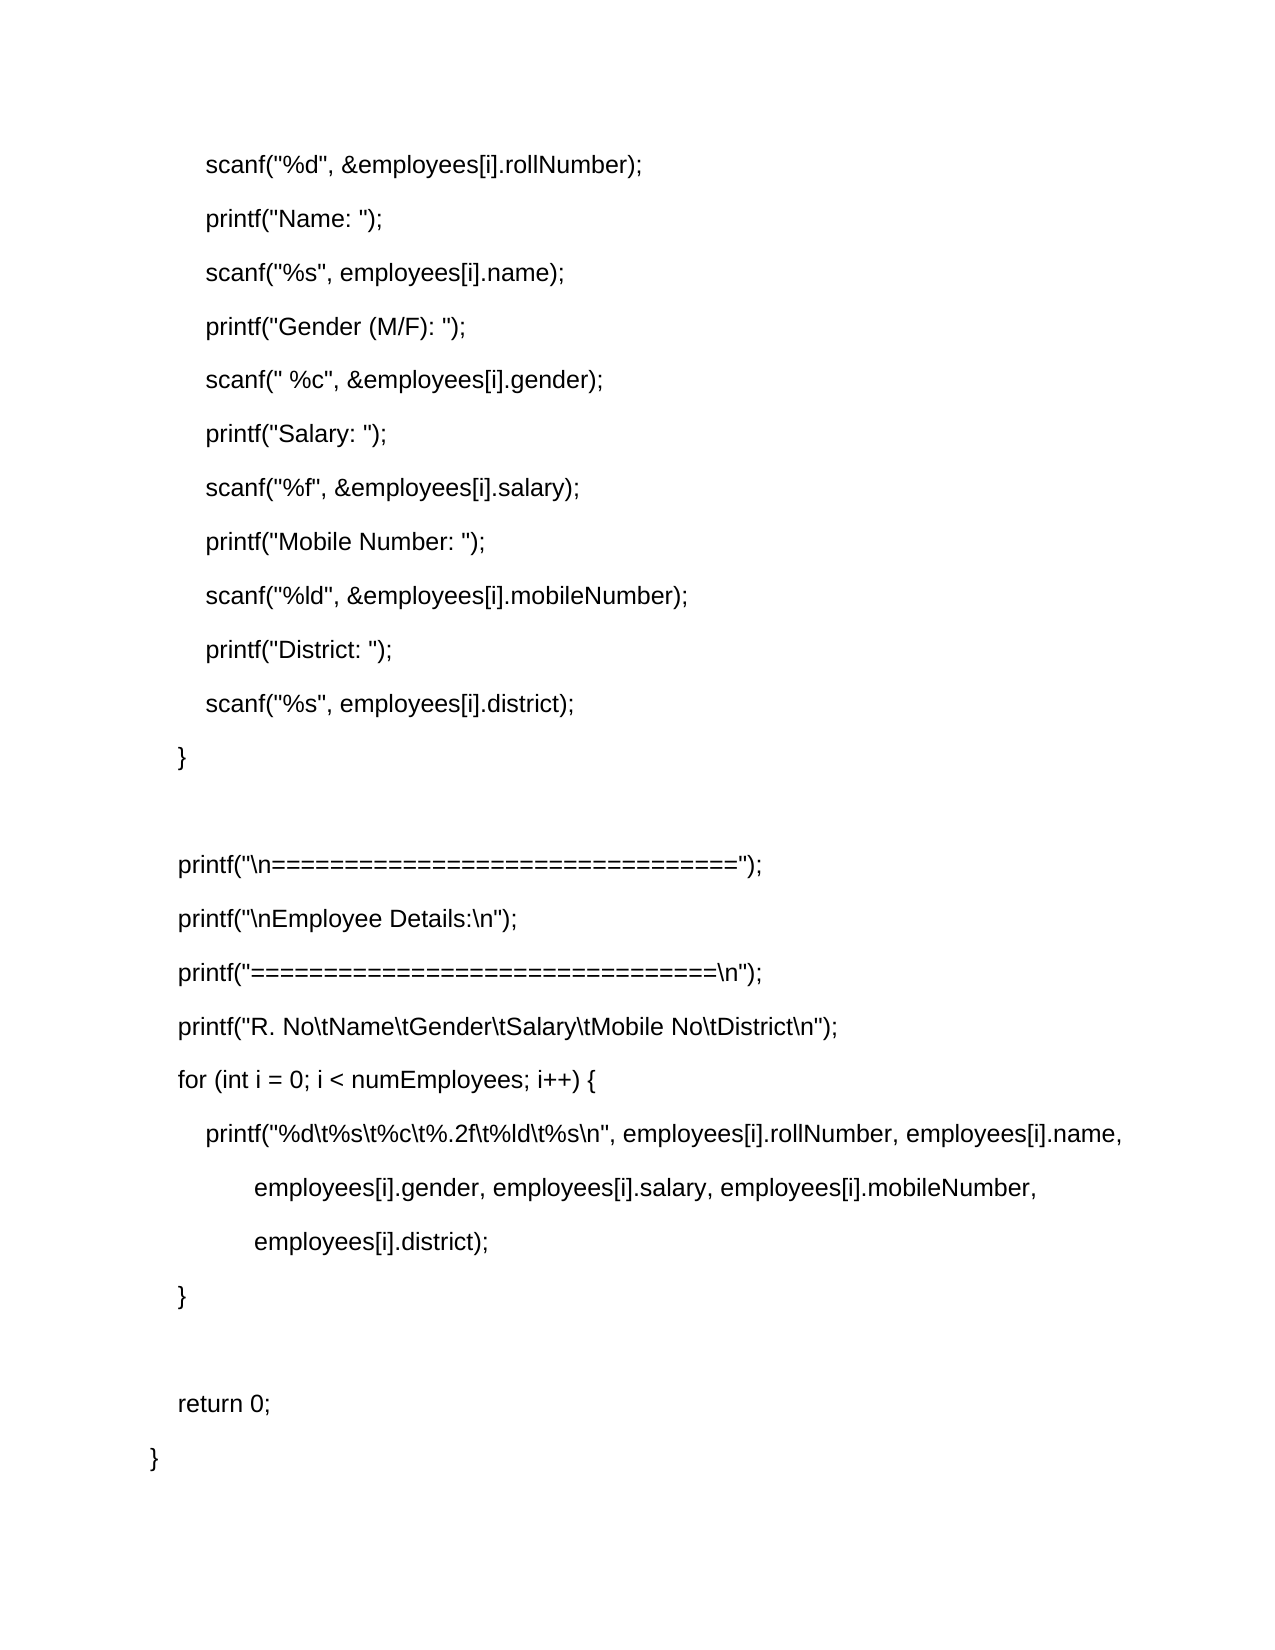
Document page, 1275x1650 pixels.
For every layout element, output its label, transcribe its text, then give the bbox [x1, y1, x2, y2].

text printf("Salary: "); [150, 419, 1125, 448]
text printf("District: "); [150, 635, 1125, 663]
text scanf("%ld", &employees[i].mobileNumber); [150, 581, 1125, 609]
text } [150, 1281, 1125, 1310]
text printf("================================\n"); [150, 958, 1125, 987]
text printf("R. No\tName\tGender\tSalary\tMobile No\tDistrict\n"); [150, 1012, 1125, 1040]
text printf("Name: "); [150, 204, 1125, 233]
text printf("\n================================"); [150, 850, 1125, 879]
text for (int i = 0; i < numEmployees; i++) { [150, 1066, 1125, 1094]
text scanf("%s", employees[i].name); [150, 258, 1125, 286]
text employees[i].district); [150, 1227, 1125, 1256]
text printf("\nEmployee Details:\n"); [150, 904, 1125, 933]
text printf("Mobile Number: "); [150, 527, 1125, 556]
text printf("Gender (M/F): "); [150, 312, 1125, 340]
text employees[i].gender, employees[i].salary, employees[i].mobileNumber, [150, 1173, 1125, 1202]
text scanf("%s", employees[i].district); [150, 688, 1125, 717]
text scanf("%f", &employees[i].salary); [150, 473, 1125, 502]
text printf("%d\t%s\t%c\t%.2f\t%ld\t%s\n", employees[i].rollNumber, employees[i].name, [150, 1119, 1125, 1148]
text return 0; [150, 1389, 1125, 1417]
text scanf("%d", &employees[i].rollNumber); [150, 150, 1125, 179]
text } [150, 1442, 1125, 1471]
text scanf(" %c", &employees[i].gender); [150, 365, 1125, 394]
text } [150, 742, 1125, 771]
